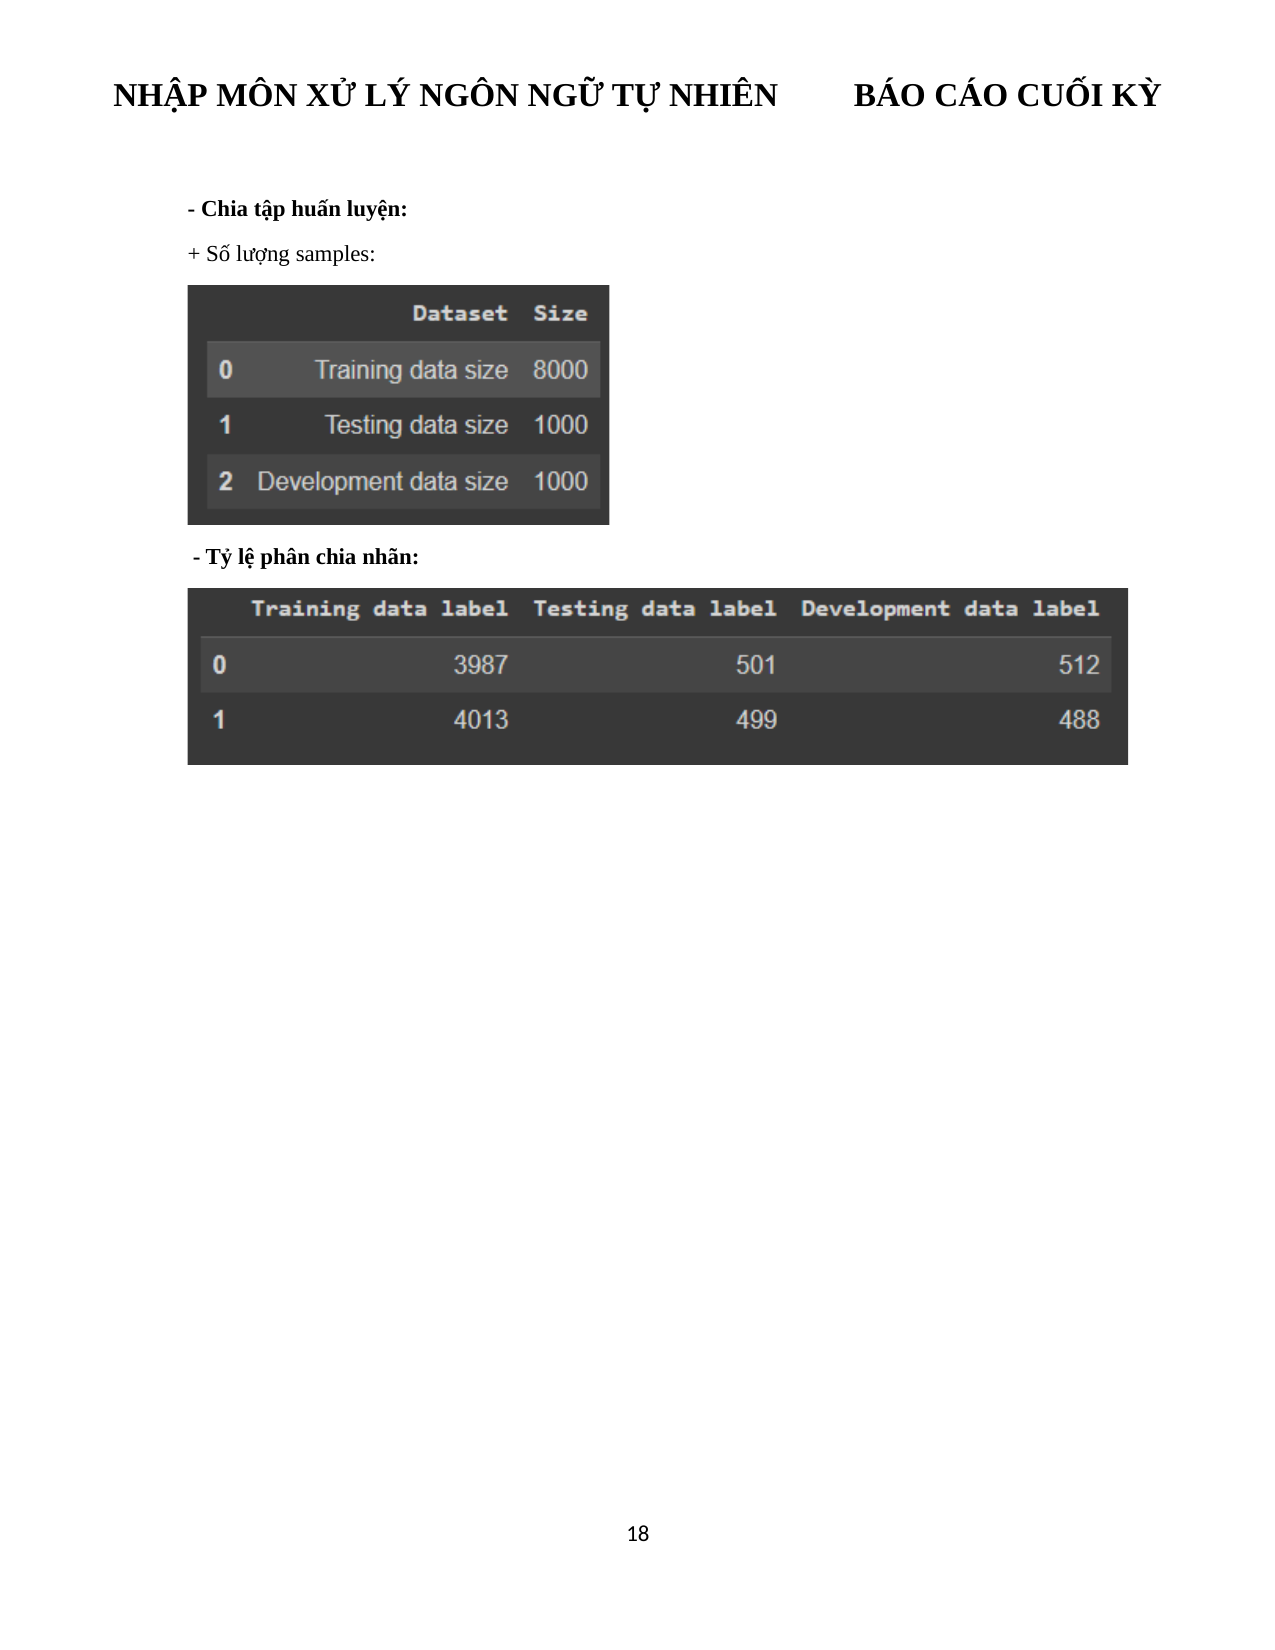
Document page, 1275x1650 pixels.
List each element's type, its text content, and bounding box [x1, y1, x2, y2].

picture [187, 588, 1129, 765]
text - Tỷ lệ phân chia nhãn: [112, 543, 1162, 569]
picture [187, 285, 610, 525]
text - Chia tập huấn luyện: [112, 195, 1162, 221]
text + Số lượng samples: [112, 240, 1162, 267]
